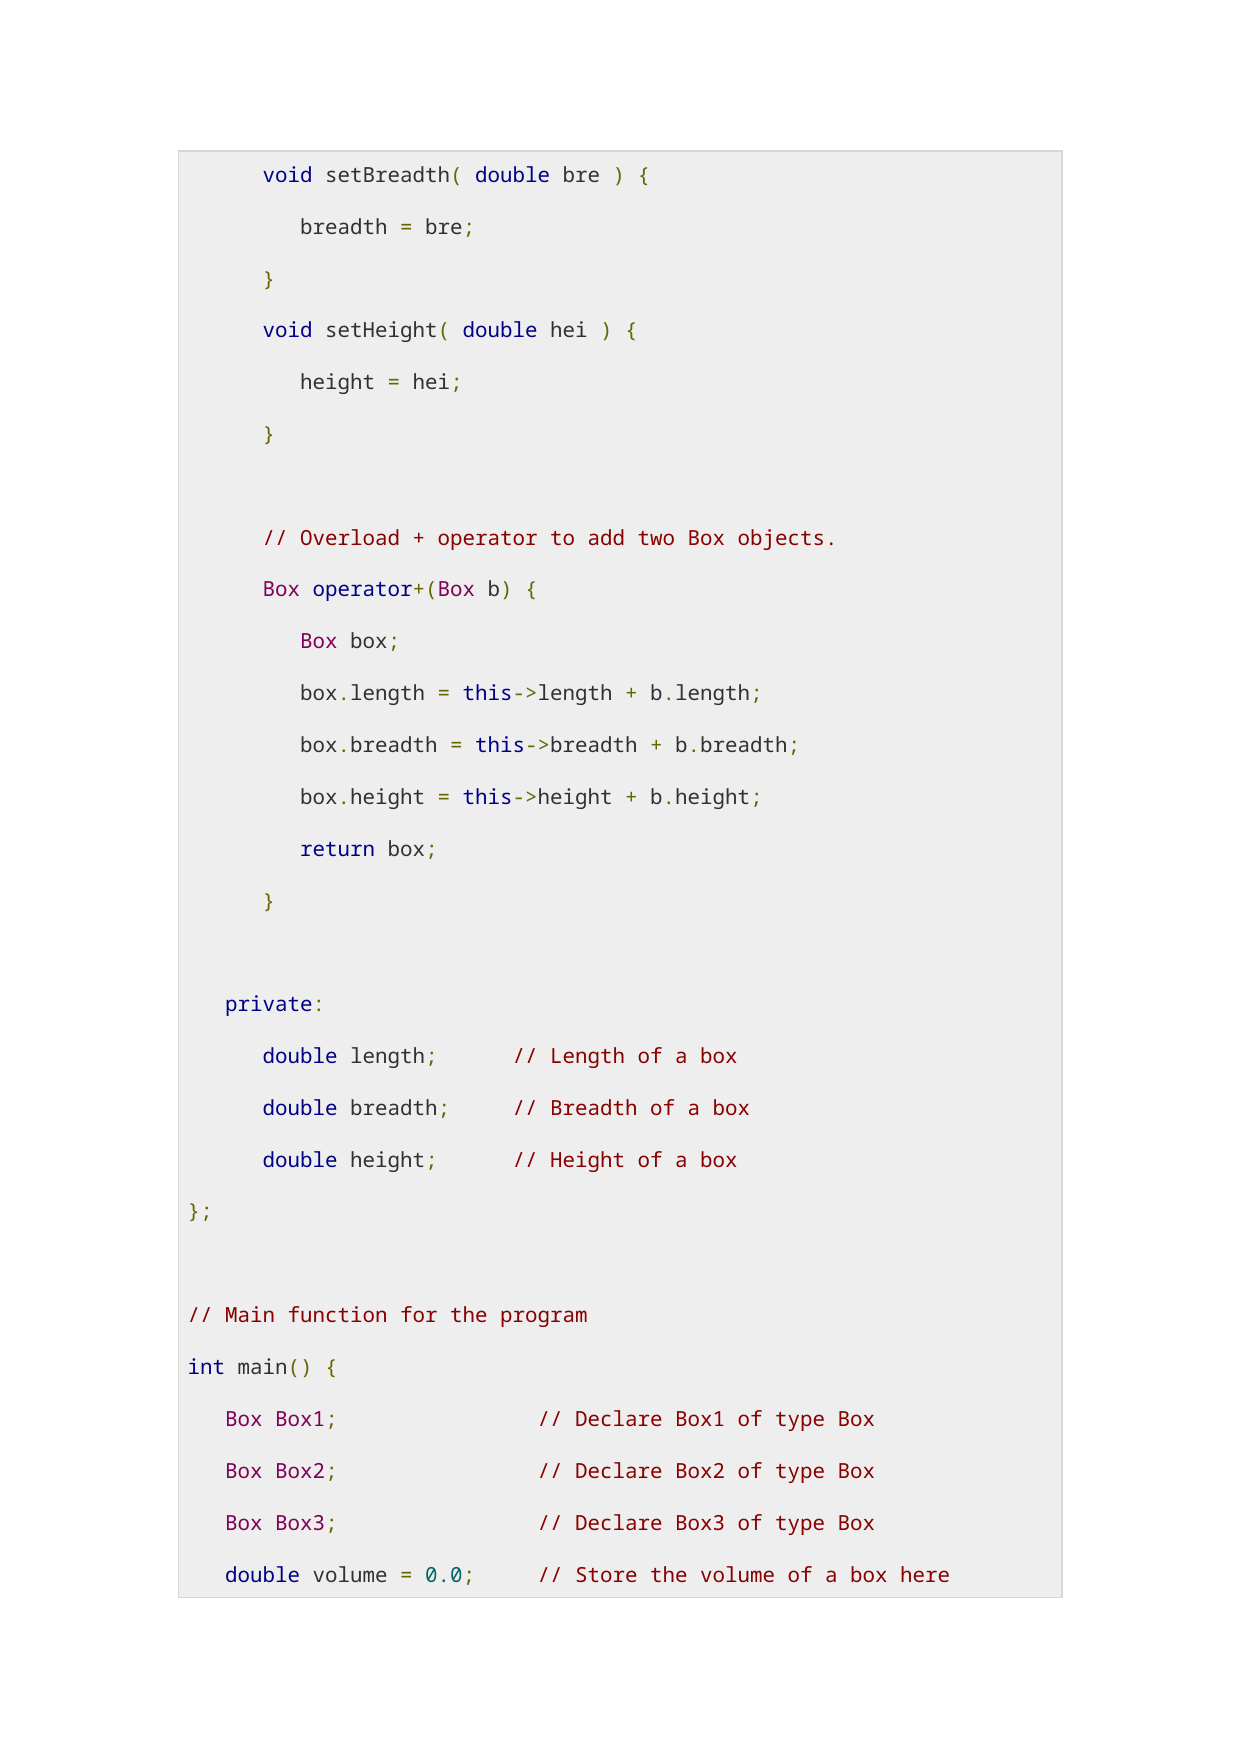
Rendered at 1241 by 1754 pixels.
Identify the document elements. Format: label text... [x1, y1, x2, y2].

text Box operator+(Box b) { [179, 564, 1061, 603]
text void setHeight( double hei ) { [179, 306, 1061, 344]
text Box Box3; // Declare Box3 of type Box [179, 1498, 1061, 1536]
text double length; // Length of a box [179, 1031, 1061, 1069]
text } [179, 409, 1061, 448]
text } [179, 876, 1061, 914]
text // Main function for the program [179, 1290, 1061, 1329]
text Box box; [179, 616, 1061, 655]
text box.breadth = this->breadth + b.breadth; [179, 720, 1061, 758]
text box.length = this->length + b.length; [179, 668, 1061, 707]
text }; [179, 1187, 1061, 1225]
text void setBreadth( double bre ) { [179, 152, 1061, 188]
text Box Box2; // Declare Box2 of type Box [179, 1446, 1061, 1484]
text private: [179, 979, 1061, 1017]
text double volume = 0.0; // Store the volume of a box here [179, 1550, 1061, 1597]
text double height; // Height of a box [179, 1135, 1061, 1173]
text int main() { [179, 1342, 1061, 1381]
text return box; [179, 824, 1061, 862]
text height = hei; [179, 357, 1061, 396]
text } [179, 254, 1061, 292]
text box.height = this->height + b.height; [179, 772, 1061, 810]
text Box Box1; // Declare Box1 of type Box [179, 1394, 1061, 1432]
text breadth = bre; [179, 202, 1061, 240]
text // Overload + operator to add two Box objects. [179, 513, 1061, 551]
text double breadth; // Breadth of a box [179, 1083, 1061, 1121]
